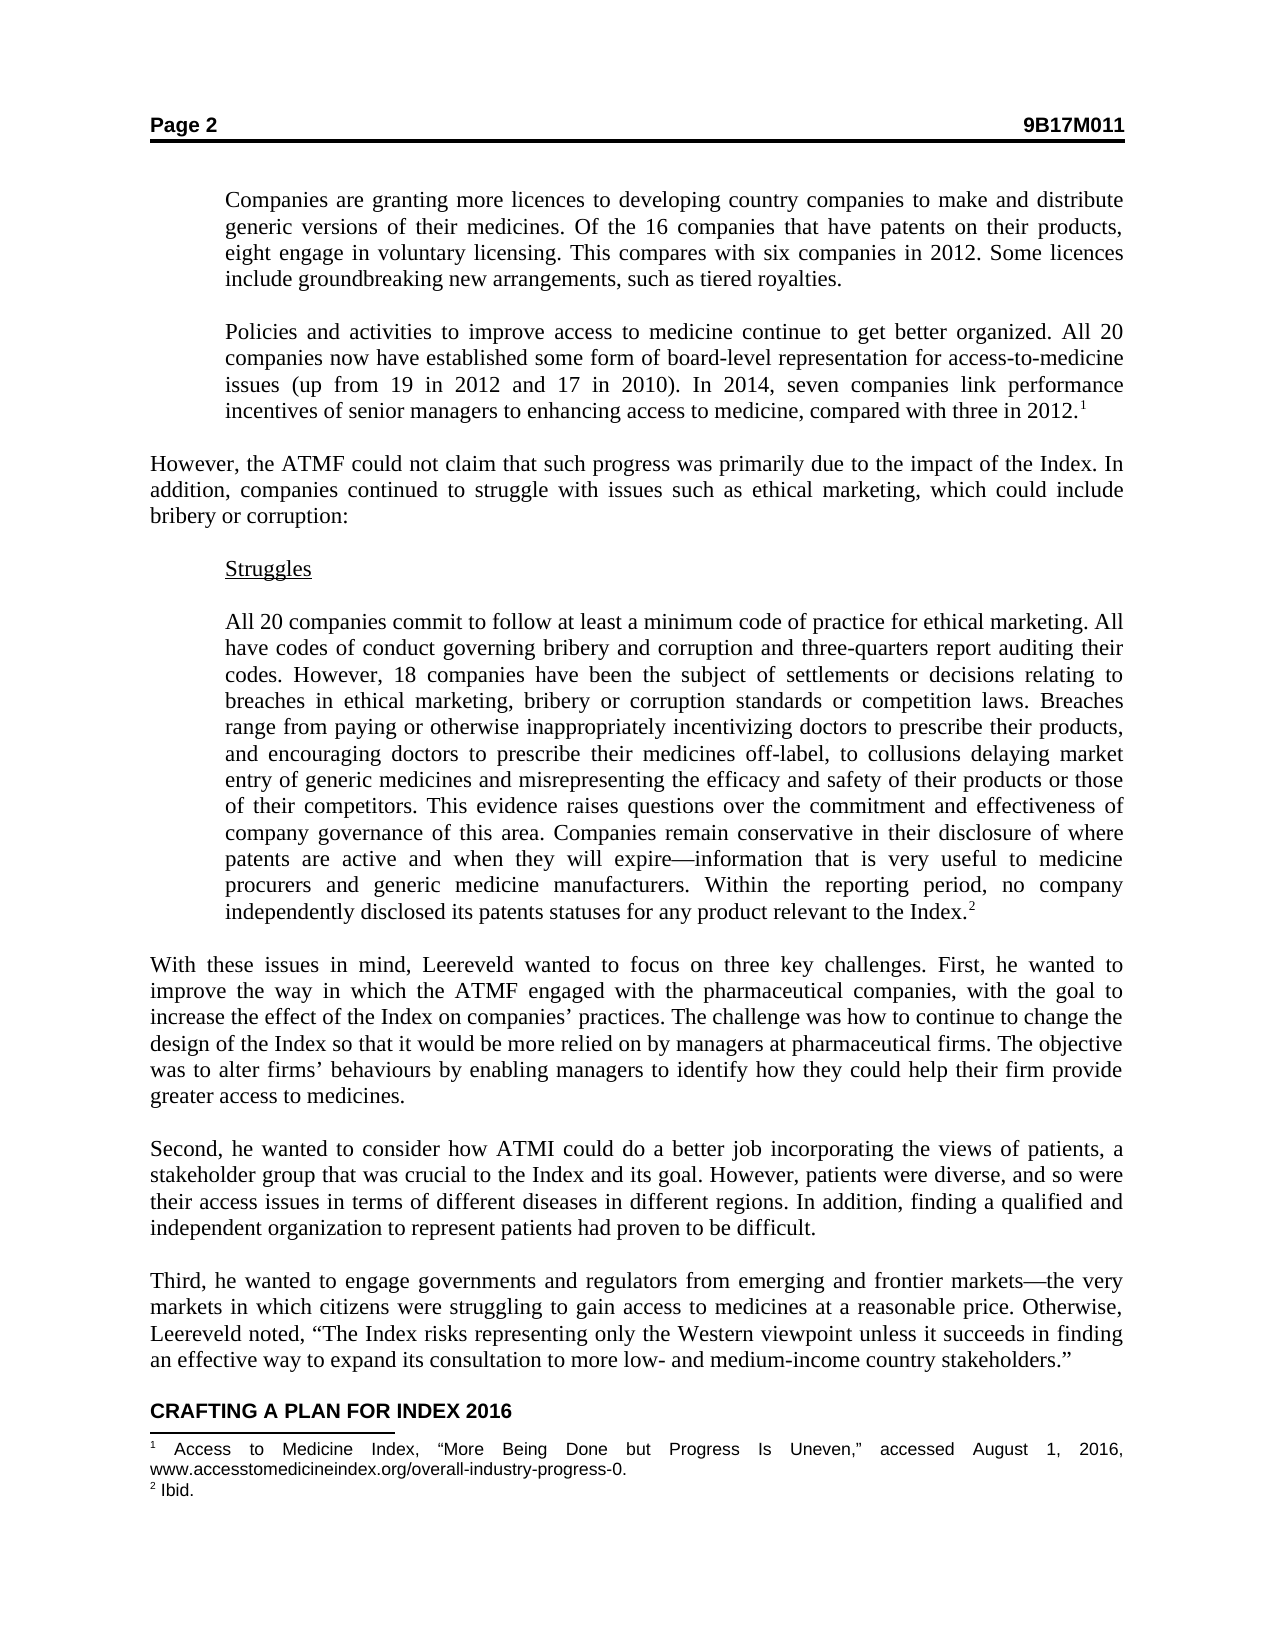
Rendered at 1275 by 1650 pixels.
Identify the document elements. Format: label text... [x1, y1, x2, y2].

text Third, he wanted to engage governments and regulators from emerging and frontier markets—the very markets in which citizens were struggling to gain access to medicines at a reasonable price. Otherwise, Leereveld noted, “The Index risks representing only the Western viewpoint unless it succeeds in finding an effective way to expand its consultation to more low- and medium-income country stakeholders.” [150, 1267, 1125, 1372]
text However, the ATMF could not claim that such progress was primarily due to the impact of the Index. In addition, companies continued to struggle with issues such as ethical marketing, which could include bribery or corruption: [150, 450, 1125, 529]
text All 20 companies commit to follow at least a minimum code of practice for ethical marketing. All have codes of conduct governing bribery and corruption and three-quarters report auditing their codes. However, 18 companies have been the subject of settlements or decisions relating to breaches in ethical marketing, bribery or corruption standards or competition laws. Breaches range from paying or otherwise inappropriately incentivizing doctors to prescribe their products, and encouraging doctors to prescribe their medicines off-label, to collusions delaying market entry of generic medicines and misrepresenting the efficacy and safety of their products or those of their competitors. This evidence raises questions over the commitment and effectiveness of company governance of this area. Companies remain conservative in their disclosure of where patents are active and when they will expire—information that is very useful to medicine procurers and generic medicine manufacturers. Within the reporting period, no company independently disclosed its patents statuses for any product relevant to the Index. [225, 608, 1125, 924]
text Struggles [225, 555, 1125, 582]
text Companies are granting more licences to developing country companies to make and distribute generic versions of their medicines. Of the 16 companies that have patents on their products, eight engage in voluntary licensing. This compares with six companies in 2012. Some licences include groundbreaking new arrangements, such as tiered royalties. [225, 186, 1125, 292]
text With these issues in mind, Leereveld wanted to focus on three key challenges. First, he wanted to improve the way in which the ATMF engaged with the pharmaceutical companies, with the goal to increase the effect of the Index on companies’ practices. The challenge was how to continue to change the design of the Index so that it would be more relied on by managers at pharmaceutical firms. The objective was to alter firms’ behaviours by enabling managers to identify how they could help their firm provide greater access to medicines. [150, 951, 1125, 1109]
text Second, he wanted to consider how ATMI could do a better job incorporating the views of patients, a stakeholder group that was crucial to the Index and its goal. However, patients were diverse, and so were their access issues in terms of different diseases in different regions. In addition, finding a qualified and independent organization to represent patients had proven to be difficult. [150, 1135, 1125, 1241]
text Crafting a Plan for Index 2016 [150, 1399, 1125, 1423]
text Policies and activities to improve access to medicine continue to get better organized. All 20 companies now have established some form of board-level representation for access-to-medicine issues (up from 19 in 2012 and 17 in 2010). In 2014, seven companies link performance incentives of senior managers to enhancing access to medicine, compared with three in 2012. [225, 318, 1125, 423]
